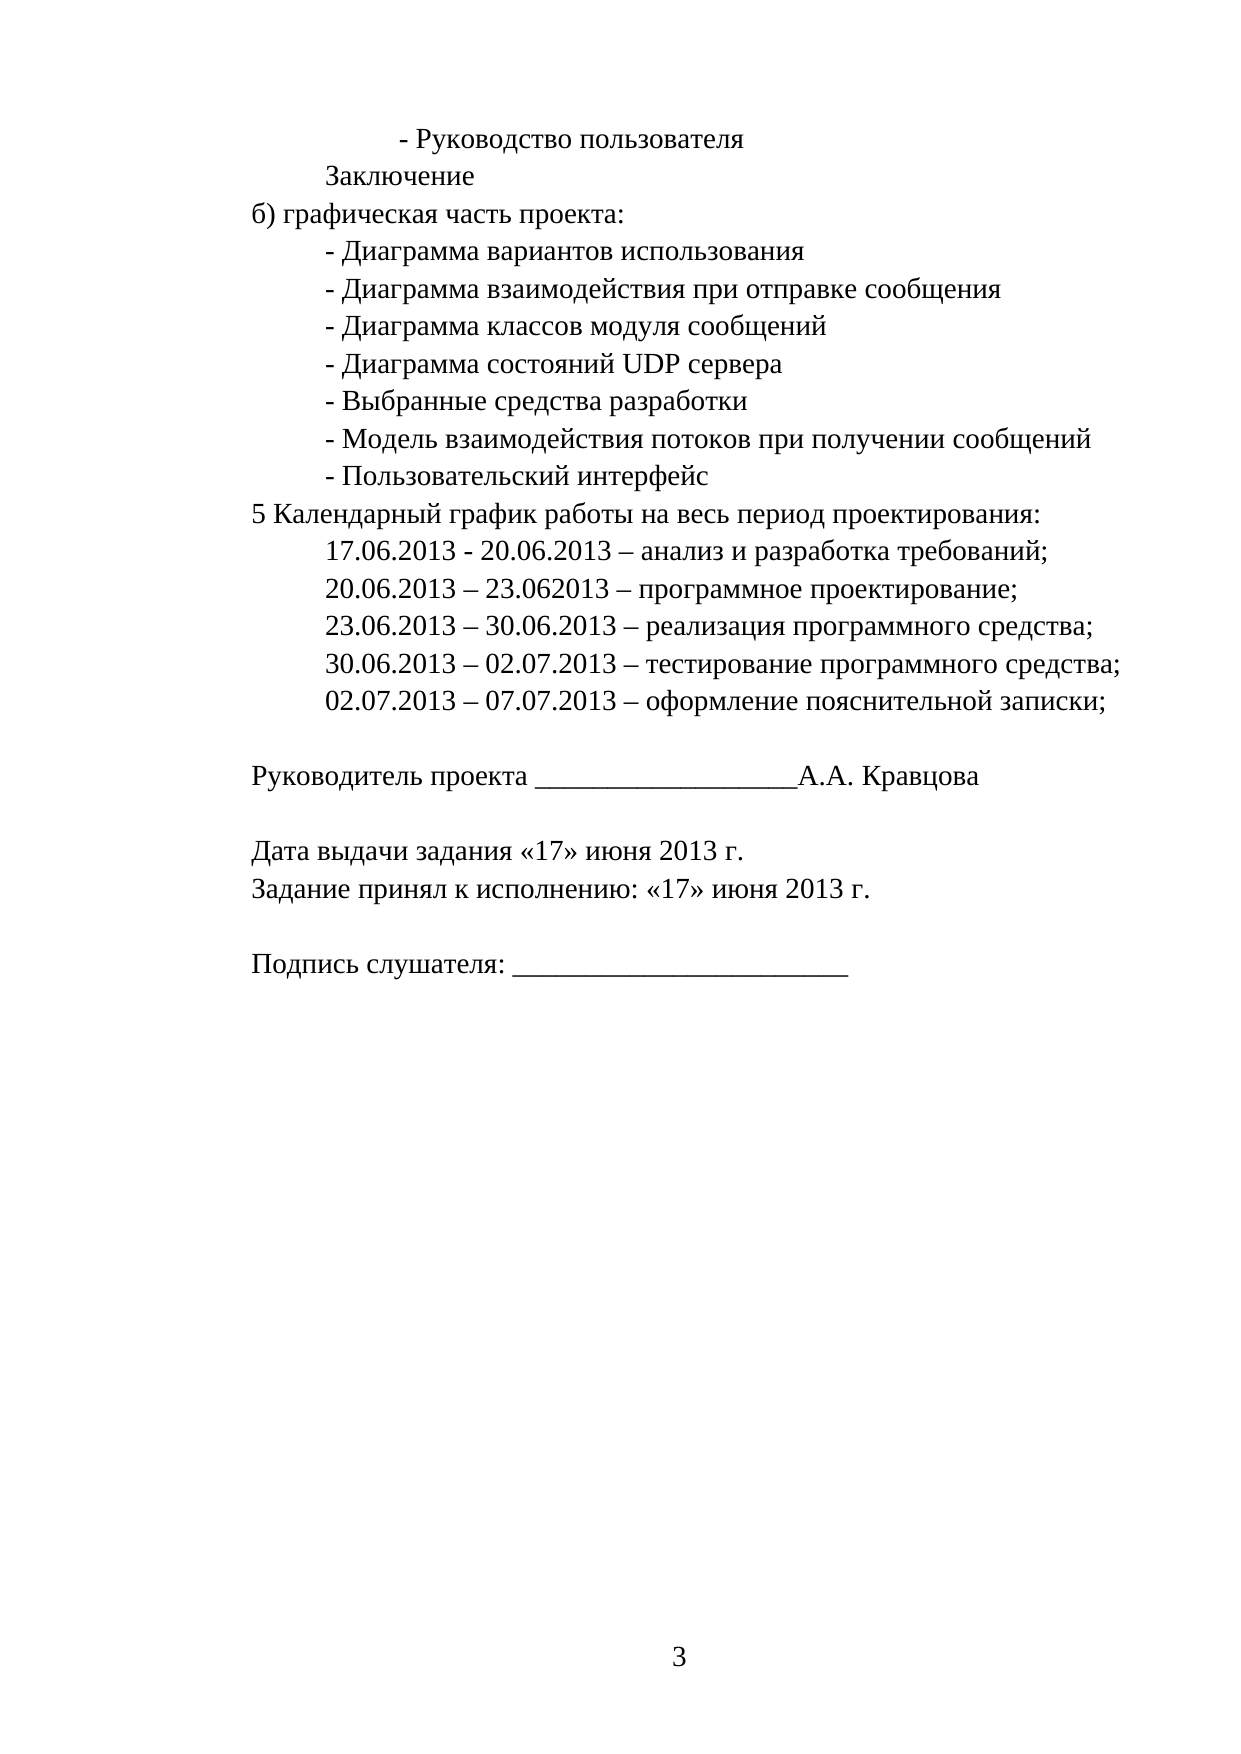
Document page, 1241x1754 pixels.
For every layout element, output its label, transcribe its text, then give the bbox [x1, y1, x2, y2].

text Руководитель проекта __________________А.А. Кравцова [177, 756, 1181, 793]
text Подпись слушателя: _______________________ [177, 943, 1181, 981]
text 5 Календарный график работы на весь период проектирования: [177, 493, 1181, 531]
text - Модель взаимодействия потоков при получении сообщений [177, 418, 1181, 456]
text 17.06.2013 - 20.06.2013 – анализ и разработка требований; [177, 531, 1181, 568]
text 02.07.2013 – 07.07.2013 – оформление пояснительной записки; [177, 681, 1181, 718]
text - Диаграмма вариантов использования [177, 231, 1181, 268]
text - Выбранные средства разработки [177, 381, 1181, 418]
text - Диаграмма состояний UDP сервера [177, 343, 1181, 381]
text - Диаграмма взаимодействия при отправке сообщения [177, 268, 1181, 306]
text 23.06.2013 – 30.06.2013 – реализация программного средства; [177, 606, 1181, 643]
text б) графическая часть проекта: [177, 193, 1181, 231]
text - Диаграмма классов модуля сообщений [177, 306, 1181, 343]
text Задание принял к исполнению: «17» июня 2013 г. [177, 868, 1181, 906]
text Заключение [177, 156, 1181, 193]
text - Руководство пользователя [177, 118, 1181, 156]
text 30.06.2013 – 02.07.2013 – тестирование программного средства; [177, 643, 1181, 681]
text 20.06.2013 – 23.062013 – программное проектирование; [177, 568, 1181, 606]
text Дата выдачи задания «17» июня 2013 г. [177, 831, 1181, 868]
text - Пользовательский интерфейс [177, 456, 1181, 493]
